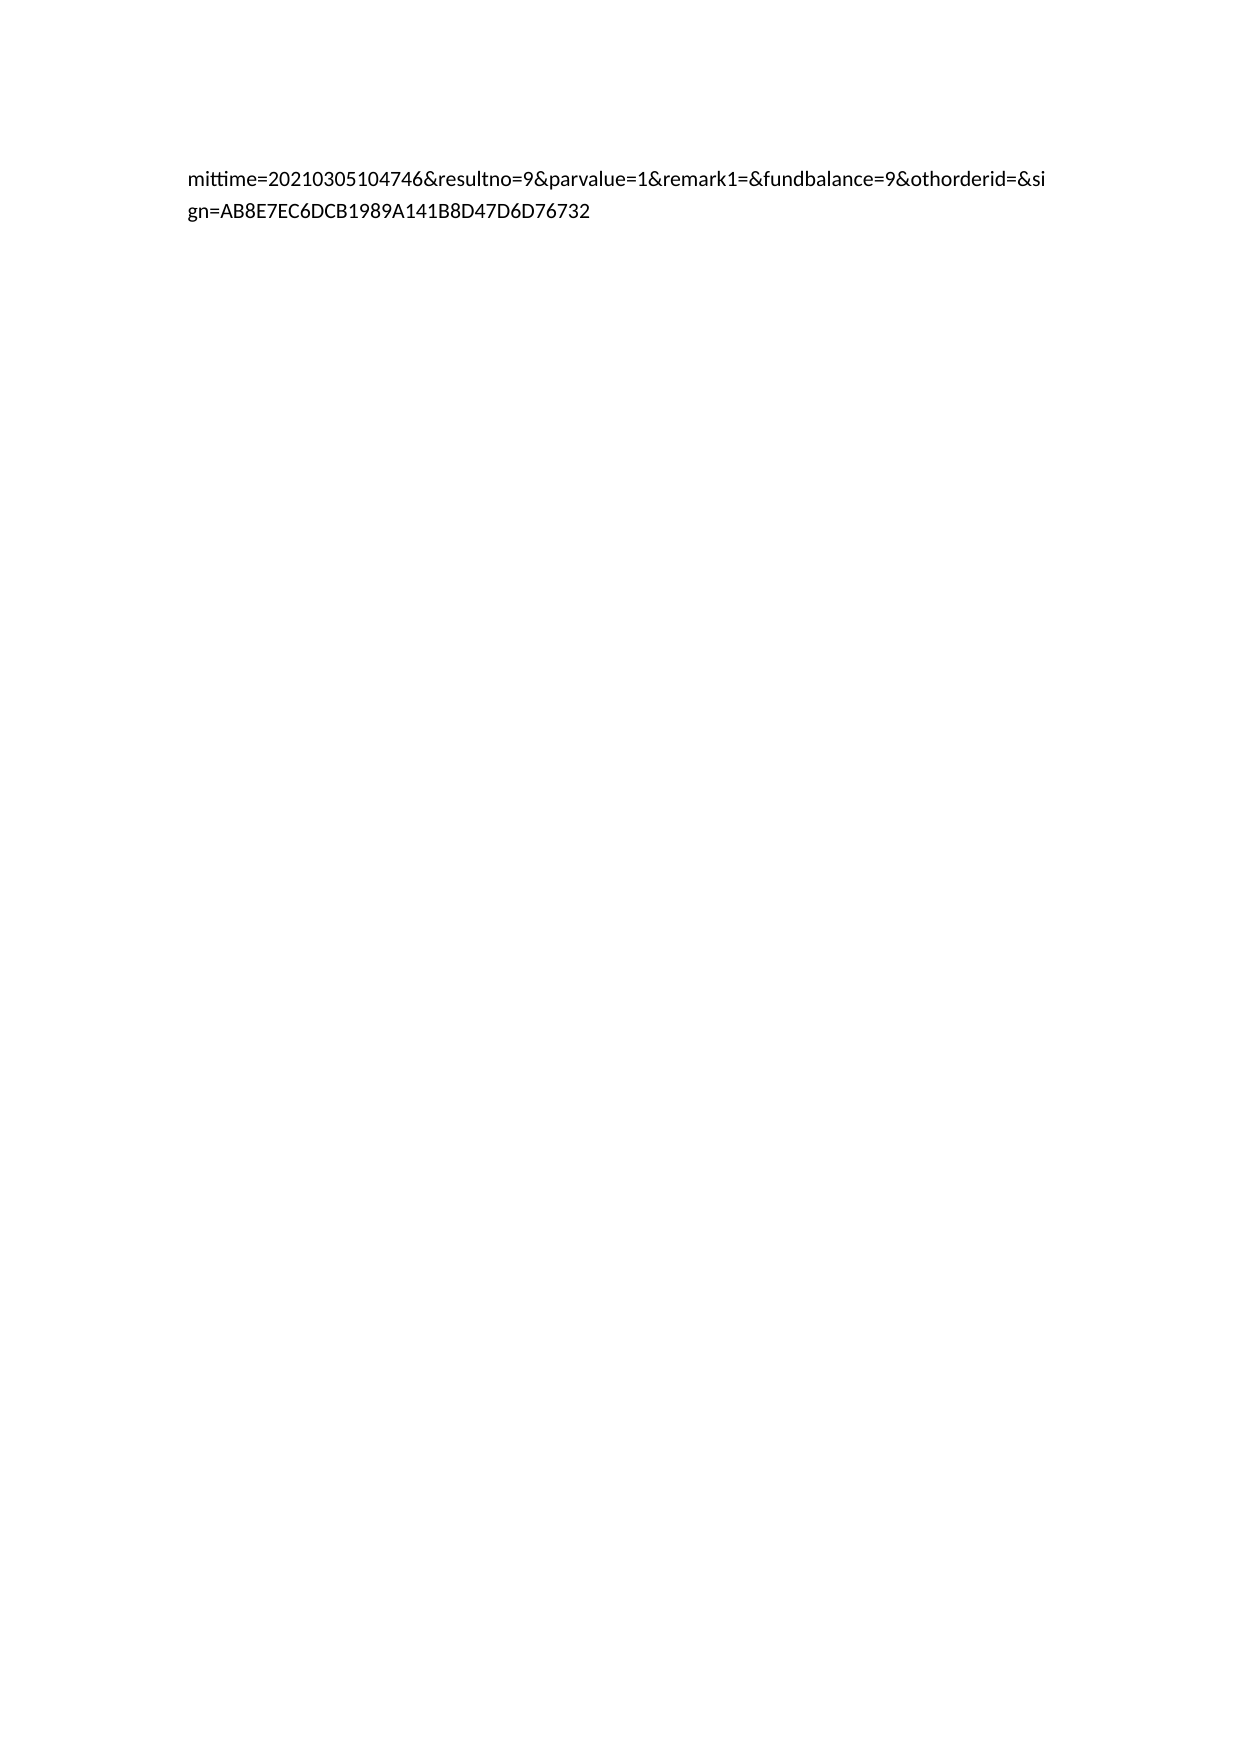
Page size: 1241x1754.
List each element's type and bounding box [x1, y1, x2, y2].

text [187, 162, 1053, 227]
